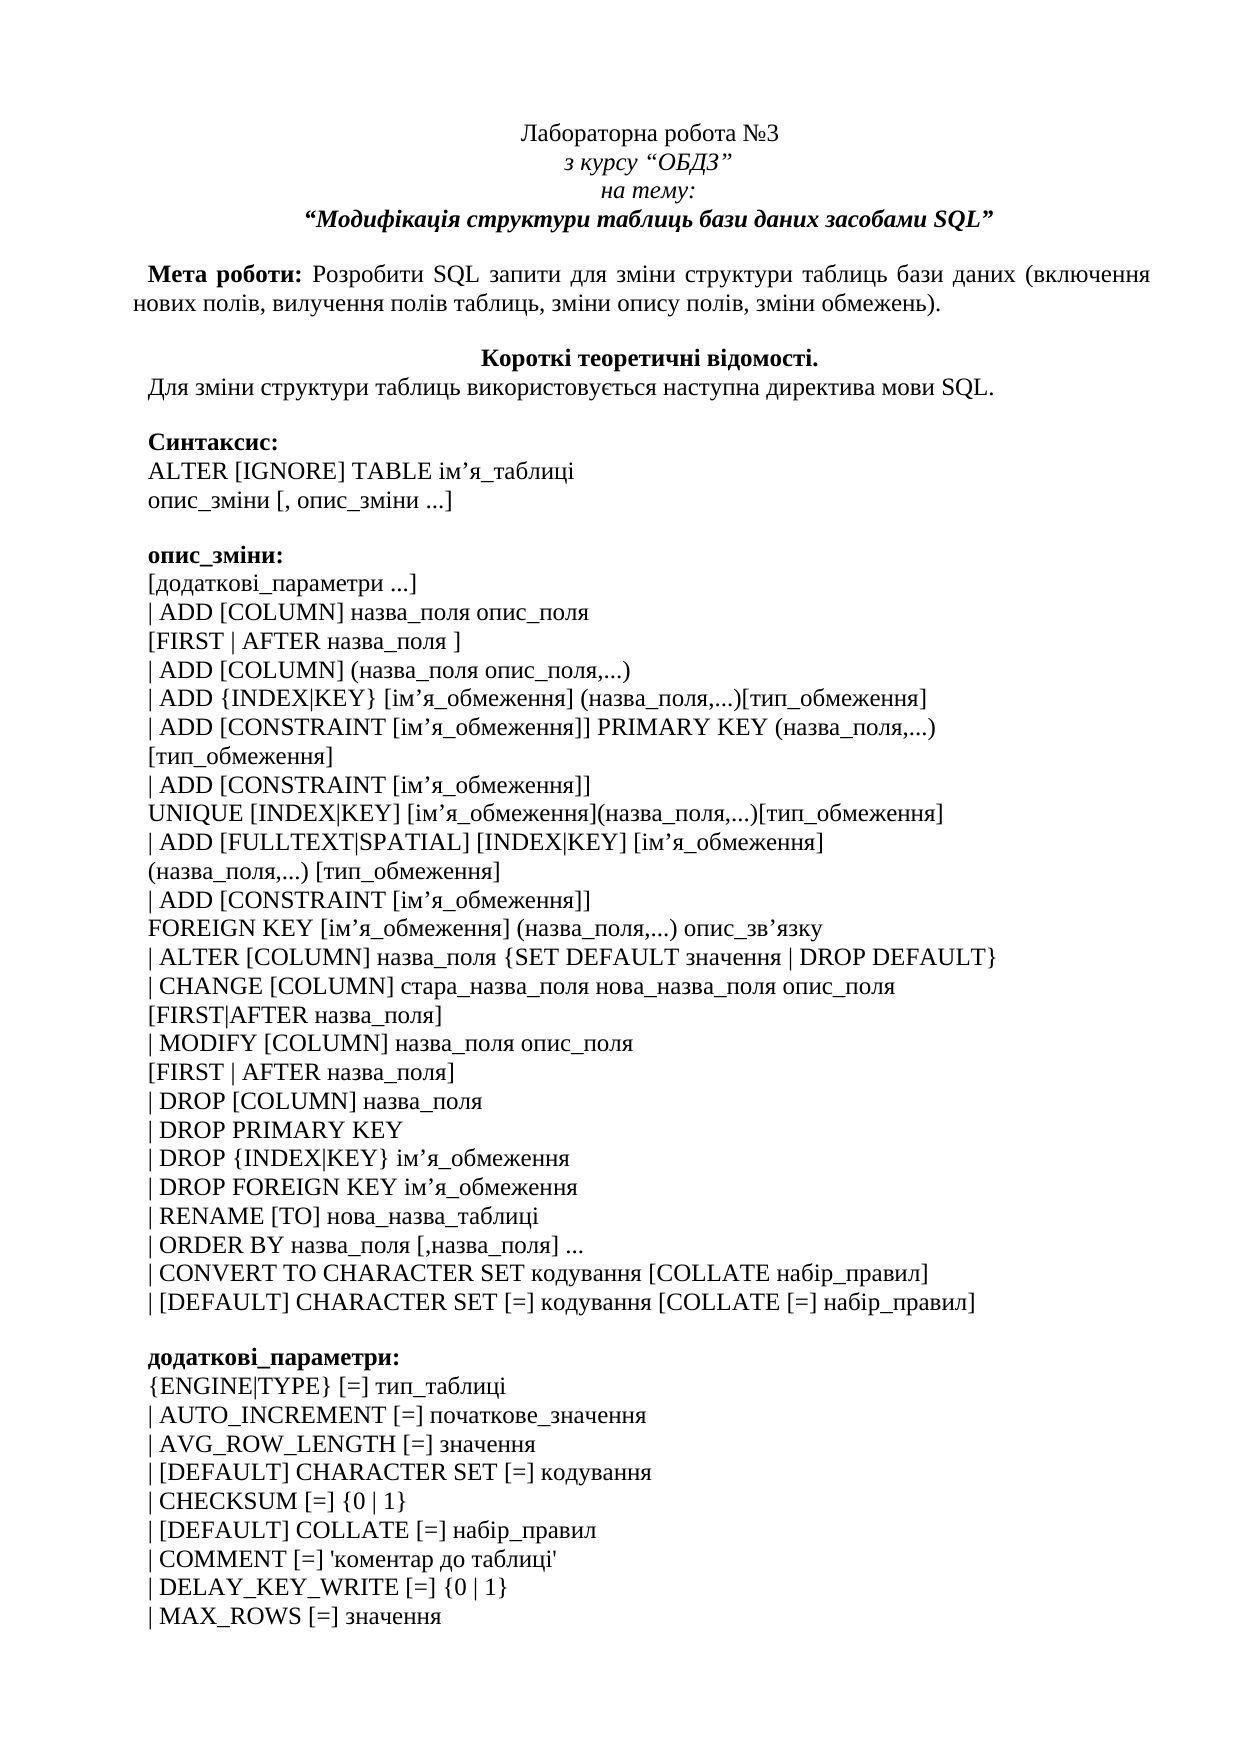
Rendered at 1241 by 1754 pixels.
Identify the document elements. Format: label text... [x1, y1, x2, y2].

text | [DEFAULT] CHARACTER SET [=] кодування [COLLATE [=] набір_правил] [133, 1287, 1152, 1316]
text | DROP [COLUMN] назва_поля [133, 1086, 1152, 1115]
text [FIRST | AFTER назва_поля ] [133, 626, 1152, 655]
text | [DEFAULT] COLLATE [=] набір_правил [133, 1515, 1152, 1544]
text {ENGINE|TYPE} [=] тип_таблиці [133, 1371, 1152, 1400]
text ALTER [IGNORE] TABLE ім’я_таблиці [133, 456, 1152, 485]
text | MODIFY [COLUMN] назва_поля опис_поля [133, 1028, 1152, 1057]
text | ADD [CONSTRAINT [ім’я_обмеження]] [133, 885, 1152, 913]
text UNIQUE [INDEX|KEY] [ім’я_обмеження](назва_поля,...)[тип_обмеження] [133, 798, 1152, 827]
text [тип_обмеження] [133, 741, 1152, 770]
text | [DEFAULT] CHARACTER SET [=] кодування [133, 1457, 1152, 1486]
text | RENAME [TO] нова_назва_таблиці [133, 1201, 1152, 1230]
text | ADD [COLUMN] назва_поля опис_поля [133, 597, 1152, 626]
text на тему: [133, 176, 1152, 204]
text з курсу “ОБДЗ” [133, 147, 1152, 176]
text | ADD [COLUMN] (назва_поля опис_поля,...) [133, 655, 1152, 683]
text | CONVERT TO CHARACTER SET кодування [COLLATE набір_правил] [133, 1258, 1152, 1287]
text Короткі теоретичні відомості. [133, 343, 1152, 372]
text FOREIGN KEY [ім’я_обмеження] (назва_поля,...) опис_зв’язку [133, 913, 1152, 942]
text | DROP FOREIGN KEY ім’я_обмеження [133, 1172, 1152, 1201]
text | DELAY_KEY_WRITE [=] {0 | 1} [133, 1572, 1152, 1601]
text [FIRST | AFTER назва_поля] [133, 1057, 1152, 1086]
text | ALTER [COLUMN] назва_поля {SET DEFAULT значення | DROP DEFAULT} [133, 942, 1152, 971]
text [додаткові_параметри ...] [133, 568, 1152, 597]
text | DROP {INDEX|KEY} ім’я_обмеження [133, 1143, 1152, 1172]
text | AUTO_INCREMENT [=] початкове_значення [133, 1400, 1152, 1429]
text | DROP PRIMARY KEY [133, 1115, 1152, 1143]
text | ADD {INDEX|KEY} [ім’я_обмеження] (назва_поля,...)[тип_обмеження] [133, 683, 1152, 712]
text Синтаксис: [133, 427, 1152, 456]
text | MAX_ROWS [=] значення [133, 1601, 1152, 1630]
text | CHANGE [COLUMN] стара_назва_поля нова_назва_поля опис_поля [133, 971, 1152, 1000]
text | COMMENT [=] 'коментар до таблиці' [133, 1544, 1152, 1572]
text | ADD [CONSTRAINT [ім’я_обмеження]] PRIMARY KEY (назва_поля,...) [133, 712, 1152, 741]
text [FIRST|AFTER назва_поля] [133, 1000, 1152, 1028]
text | CHECKSUM [=] {0 | 1} [133, 1486, 1152, 1515]
text опис_зміни: [133, 540, 1152, 568]
text | ORDER BY назва_поля [,назва_поля] ... [133, 1230, 1152, 1258]
text “Модифікація структури таблиць бази даних засобами SQL” [133, 204, 1152, 233]
text Мета роботи: Розробити SQL запити для зміни структури таблиць бази даних (включення нових полів, вилучення полів таблиць, зміни опису полів, зміни обмежень). [133, 259, 1152, 317]
text | ADD [CONSTRAINT [ім’я_обмеження]] [133, 770, 1152, 798]
text опис_зміни [, опис_зміни ...] [133, 485, 1152, 513]
text (назва_поля,...) [тип_обмеження] [133, 856, 1152, 885]
text додаткові_параметри: [133, 1342, 1152, 1371]
text | AVG_ROW_LENGTH [=] значення [133, 1429, 1152, 1457]
text Лабораторна робота №3 [133, 118, 1152, 147]
text | ADD [FULLTEXT|SPATIAL] [INDEX|KEY] [ім’я_обмеження] [133, 827, 1152, 856]
text Для зміни структури таблиць використовується наступна директива мови SQL. [133, 372, 1152, 401]
